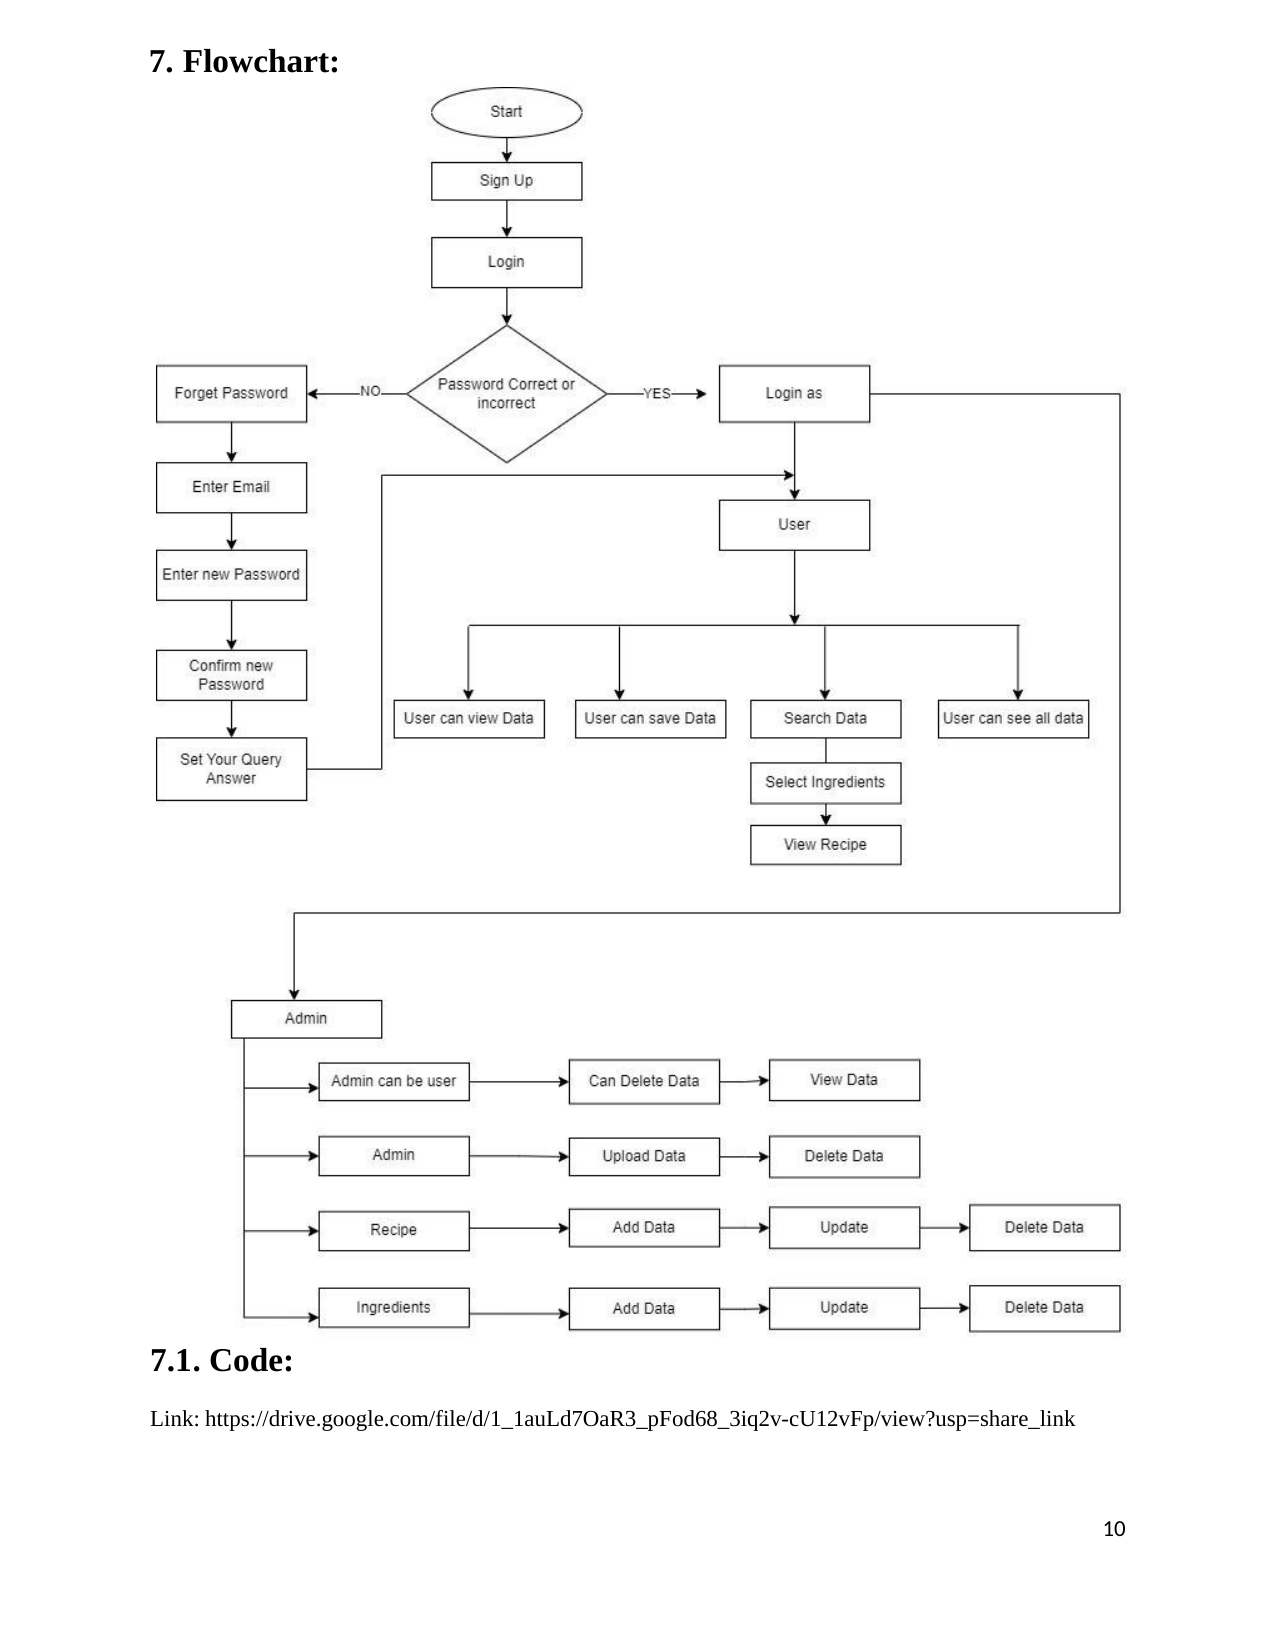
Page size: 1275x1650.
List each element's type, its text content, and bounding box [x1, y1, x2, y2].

picture [156, 87, 1132, 1339]
list . Code: [150, 1341, 1144, 1379]
text Link: https://drive.google.com/file/d/1_1auLd7OaR3_pFod68_3iq2v-cU12vFp/view?usp=share_link [150, 1405, 1144, 1431]
subtitle 7. Flowchart: [148, 41, 1144, 79]
